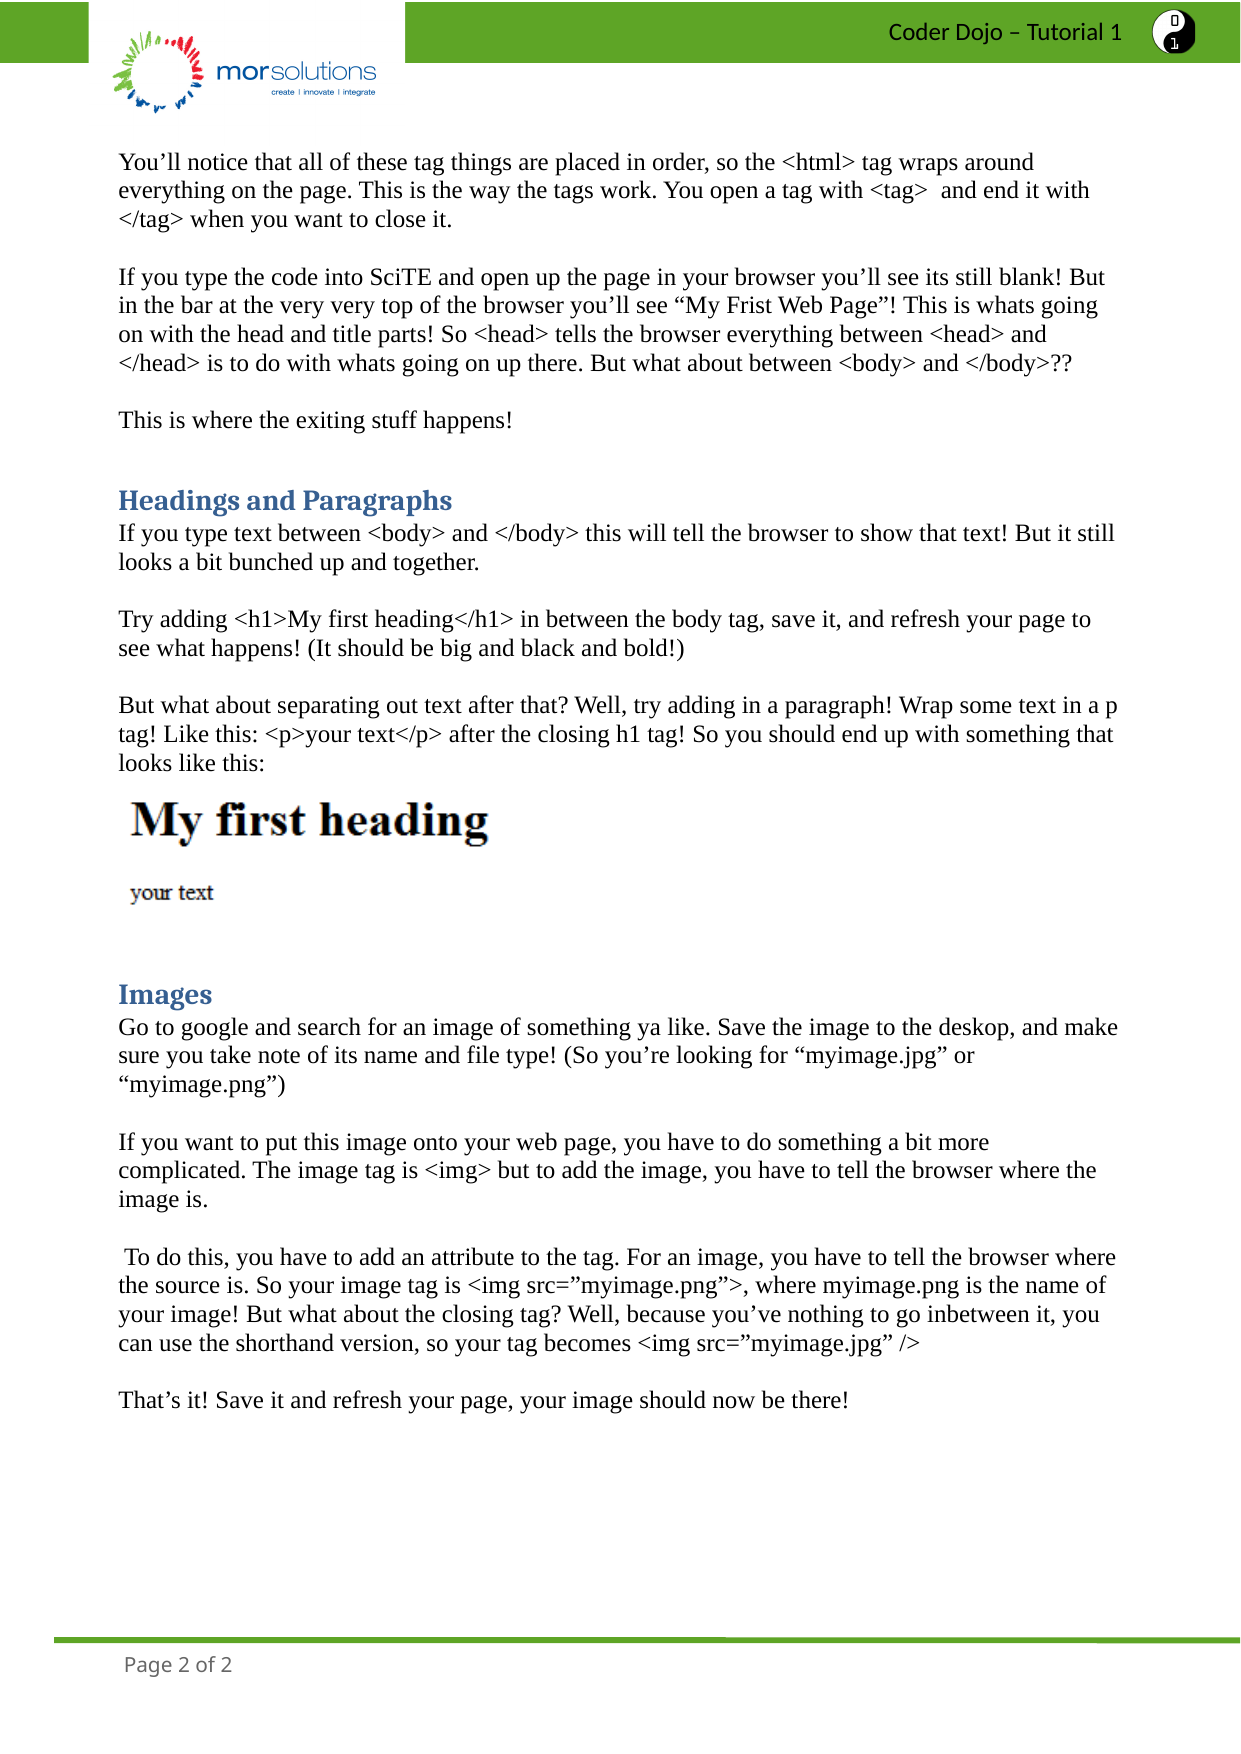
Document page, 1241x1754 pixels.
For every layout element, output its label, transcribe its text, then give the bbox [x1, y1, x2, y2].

text Try adding <h1>My first heading</h1> in between the body tag, save it, and refresh your page to see what happens! (It should be big and black and bold!) [118, 604, 1122, 662]
picture [88, 0, 406, 146]
subtitle Headings and Paragraphs [118, 484, 1122, 518]
picture [118, 776, 628, 929]
text This is where the exiting stuff happens! [118, 406, 1122, 434]
text That’s it! Save it and refresh your page, your image should now be there! [118, 1386, 1122, 1414]
picture [1151, 9, 1196, 54]
text But what about separating out text after that? Well, try adding in a paragraph! Wrap some text in a p tag! Like this: <p>your text</p> after the closing h1 tag! So you should end up with something that looks like this: [118, 690, 1122, 777]
text If you want to put this image onto your web page, you have to do something a bit more complicated. The image tag is <img> but to add the image, you have to tell the browser where the image is. [118, 1127, 1122, 1213]
subtitle Images [118, 978, 1122, 1012]
text To do this, you have to add an attribute to the tag. For an image, you have to tell the browser where the source is. So your image tag is <img src=”myimage.png”>, where myimage.png is the name of your image! But what about the closing tag? Well, because you’ve nothing to go inbetween it, you can use the shorthand version, so your tag becomes <img src=”myimage.jpg” /> [118, 1242, 1122, 1357]
text If you type the code into SciTE and open up the page in your browser you’ll see its still blank! But in the bar at the very very top of the browser you’ll see “My Frist Web Page”! This is whats going on with the head and title parts! So <head> tells the browser everything between <head> and </head> is to do with whats going on up there. But what about between <body> and </body>?? [118, 262, 1122, 377]
text You’ll notice that all of these tag things are placed in order, so the <html> tag wraps around everything on the page. This is the way the tags work. You open a tag with <tag> and end it with </tag> when you want to close it. [118, 147, 1122, 233]
text If you type text between <body> and </body> this will tell the browser to show that text! But it still looks a bit bunched up and together. [118, 518, 1122, 575]
text Go to google and search for an image of something ya like. Save the image to the deskop, and make sure you take note of its name and file type! (So you’re looking for “myimage.jpg” or “myimage.png”) [118, 1012, 1122, 1098]
